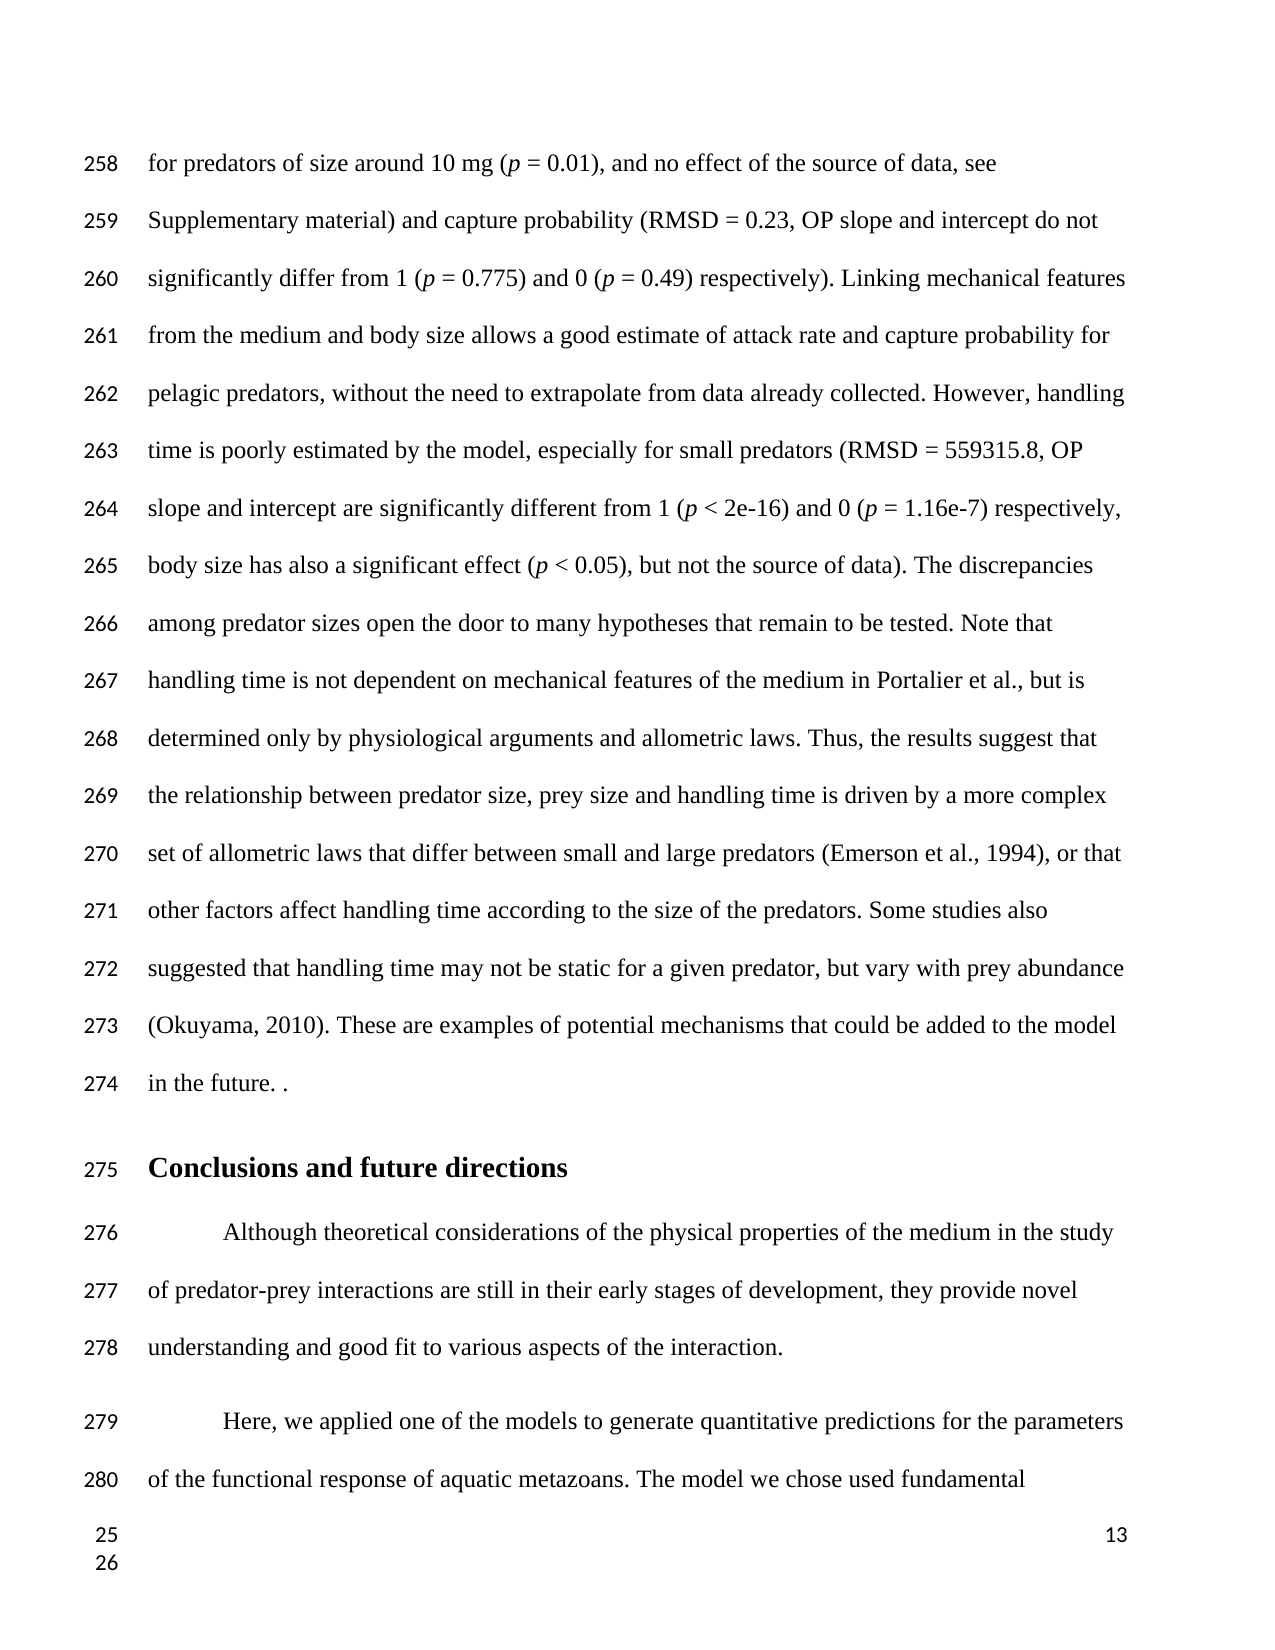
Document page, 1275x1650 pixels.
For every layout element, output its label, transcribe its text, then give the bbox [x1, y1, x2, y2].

text Although theoretical considerations of the physical properties of the medium in the study of predator-prey interactions are still in their early stages of development, they provide novel understanding and good fit to various aspects of the interaction. [148, 1217, 1127, 1361]
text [148, 148, 1127, 1096]
subtitle Conclusions and future directions [148, 1150, 1127, 1184]
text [148, 1406, 1127, 1493]
